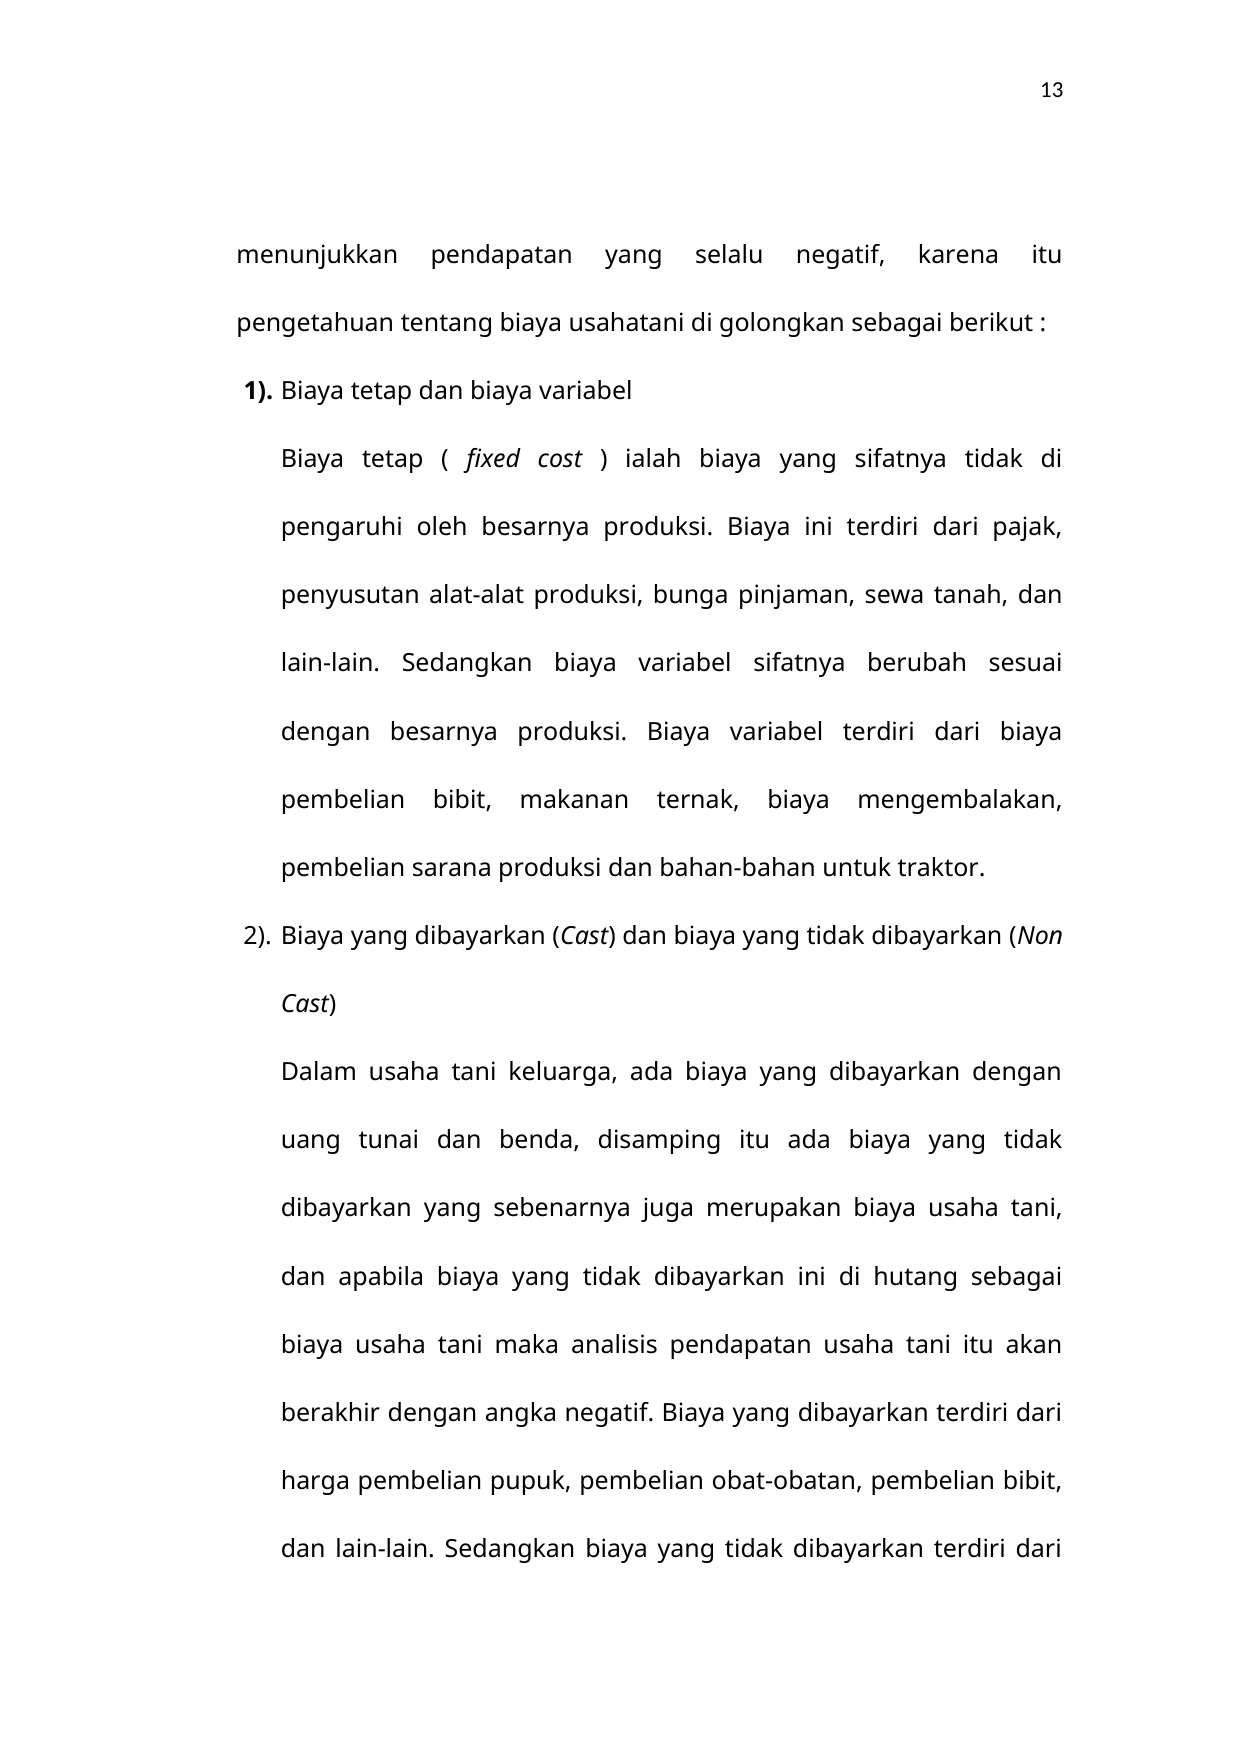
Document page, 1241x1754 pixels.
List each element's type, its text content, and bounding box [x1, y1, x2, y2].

list Biaya yang dibayarkan (Cast) dan biaya yang tidak dibayarkan (Non Cast) [243, 917, 1063, 1020]
list Biaya tetap dan biaya variabel [243, 372, 1063, 407]
text Biaya tetap ( fixed cost ) ialah biaya yang sifatnya tidak di pengaruhi oleh besarnya produksi. Biaya ini terdiri dari pajak, penyusutan alat-alat produksi, bunga pinjaman, sewa tanah, dan lain-lain. Sedangkan biaya variabel sifatnya berubah sesuai dengan besarnya produksi. Biaya variabel terdiri dari biaya pembelian bibit, makanan ternak, biaya mengembalakan, pembelian sarana produksi dan bahan-bahan untuk traktor. [281, 441, 1063, 883]
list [281, 1054, 1063, 1565]
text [236, 236, 1063, 338]
